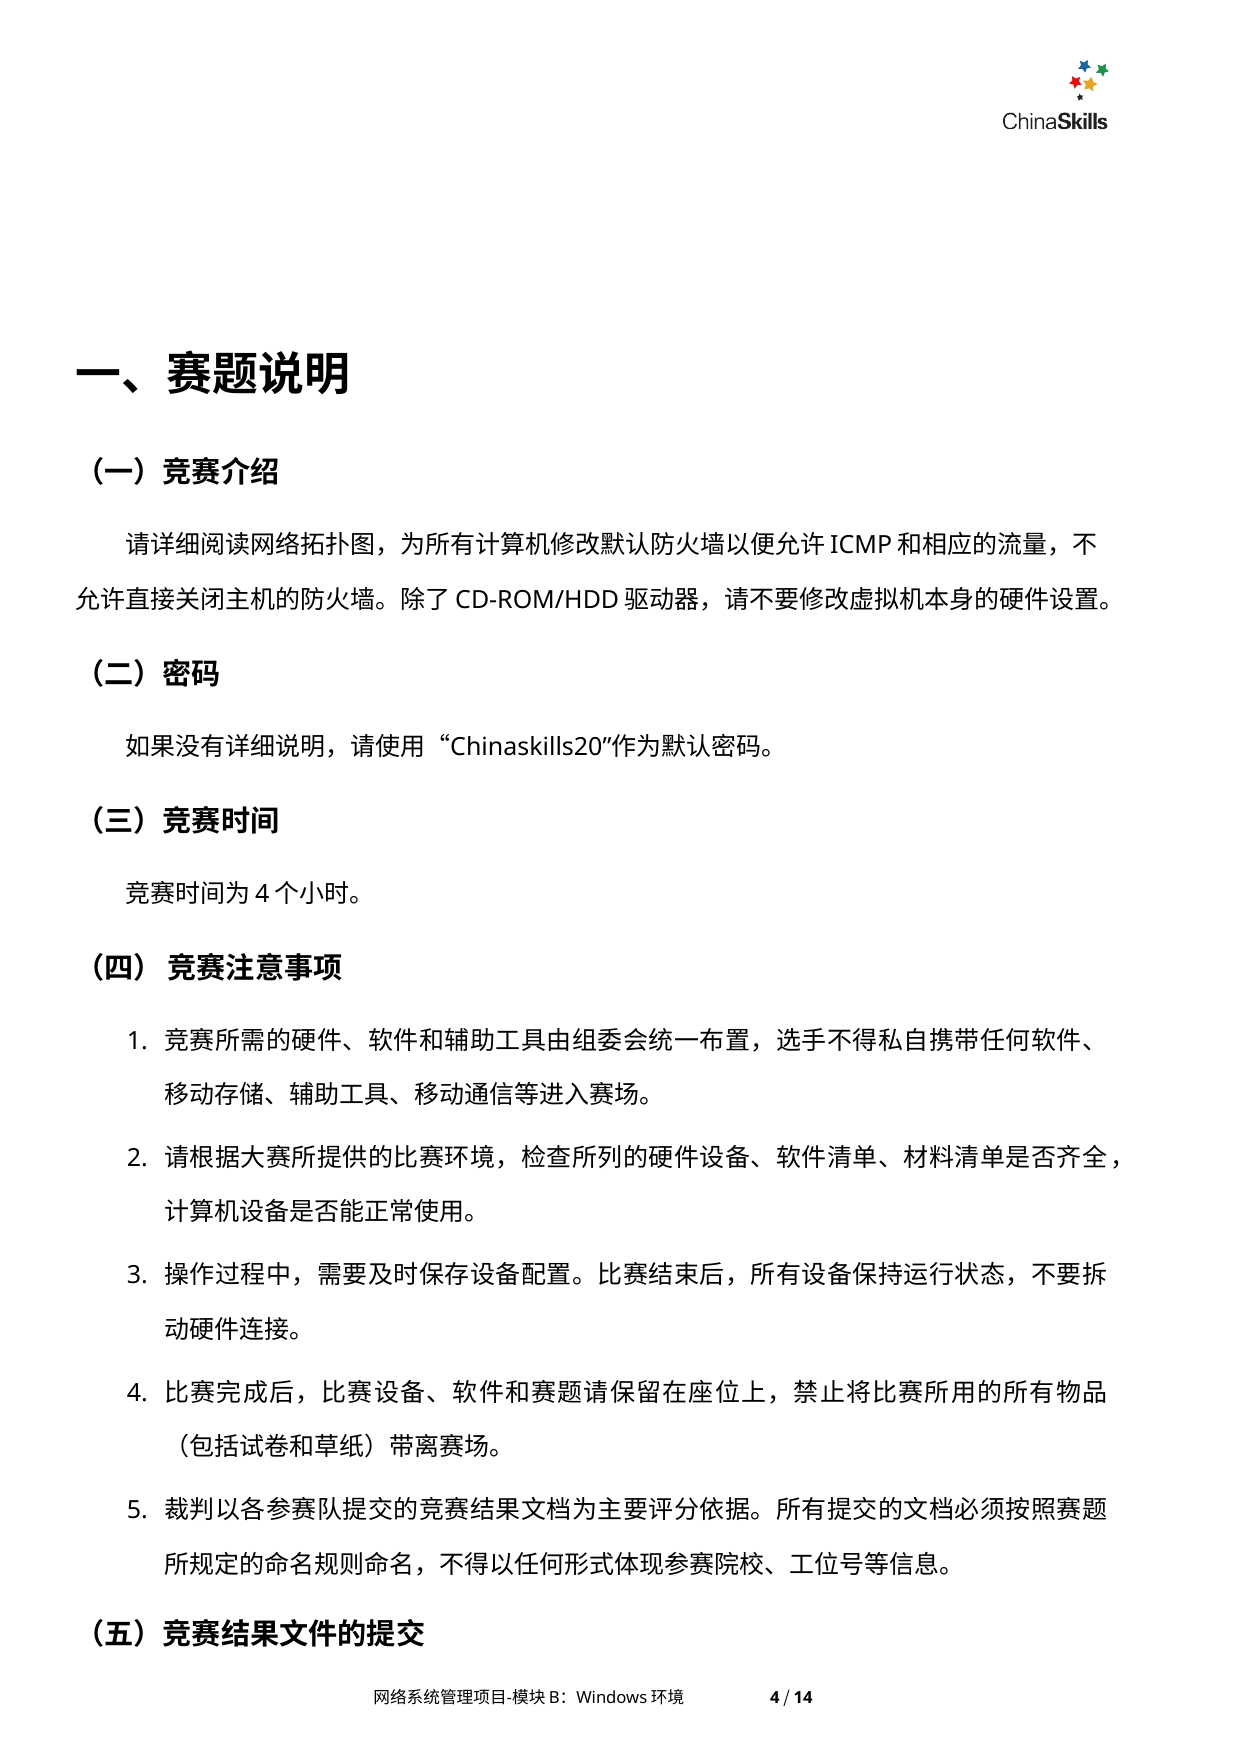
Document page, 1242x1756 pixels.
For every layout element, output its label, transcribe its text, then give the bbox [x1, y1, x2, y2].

list 竞赛所需的硬件、软件和辅助工具由组委会统一布置，选手不得私自携带任何软件、移动存储、辅助工具、移动通信等进入赛场。 [127, 1020, 1110, 1111]
picture [1002, 58, 1111, 131]
text 请详细阅读网络拓扑图，为所有计算机修改默认防火墙以便允许ICMP和相应的流量，不允许直接关闭主机的防火墙。除了CD-ROM/HDD驱动器，请不要修改虚拟机本身的硬件设置。 [75, 525, 1110, 615]
list 比赛完成后，比赛设备、软件和赛题请保留在座位上，禁止将比赛所用的所有物品（包括试卷和草纸）带离赛场。 [127, 1372, 1110, 1463]
subtitle （二）密码 [75, 650, 1110, 692]
list 裁判以各参赛队提交的竞赛结果文档为主要评分依据。所有提交的文档必须按照赛题所规定的命名规则命名，不得以任何形式体现参赛院校、工位号等信息。 [127, 1490, 1110, 1580]
text 竞赛时间为4个小时。 [75, 873, 1110, 909]
subtitle （三）竞赛时间 [75, 797, 1110, 839]
list 请根据大赛所提供的比赛环境，检查所列的硬件设备、软件清单、材料清单是否齐全，计算机设备是否能正常使用。 [127, 1137, 1110, 1228]
subtitle （五）竞赛结果文件的提交 [75, 1611, 1110, 1653]
text 如果没有详细说明，请使用“Chinaskills20”作为默认密码。 [75, 726, 1110, 762]
list 操作过程中，需要及时保存设备配置。比赛结束后，所有设备保持运行状态，不要拆动硬件连接。 [127, 1255, 1110, 1346]
subtitle 一、赛题说明 [75, 337, 926, 403]
subtitle （一）竞赛介绍 [75, 449, 1110, 491]
subtitle 竞赛注意事项 [75, 944, 1110, 986]
